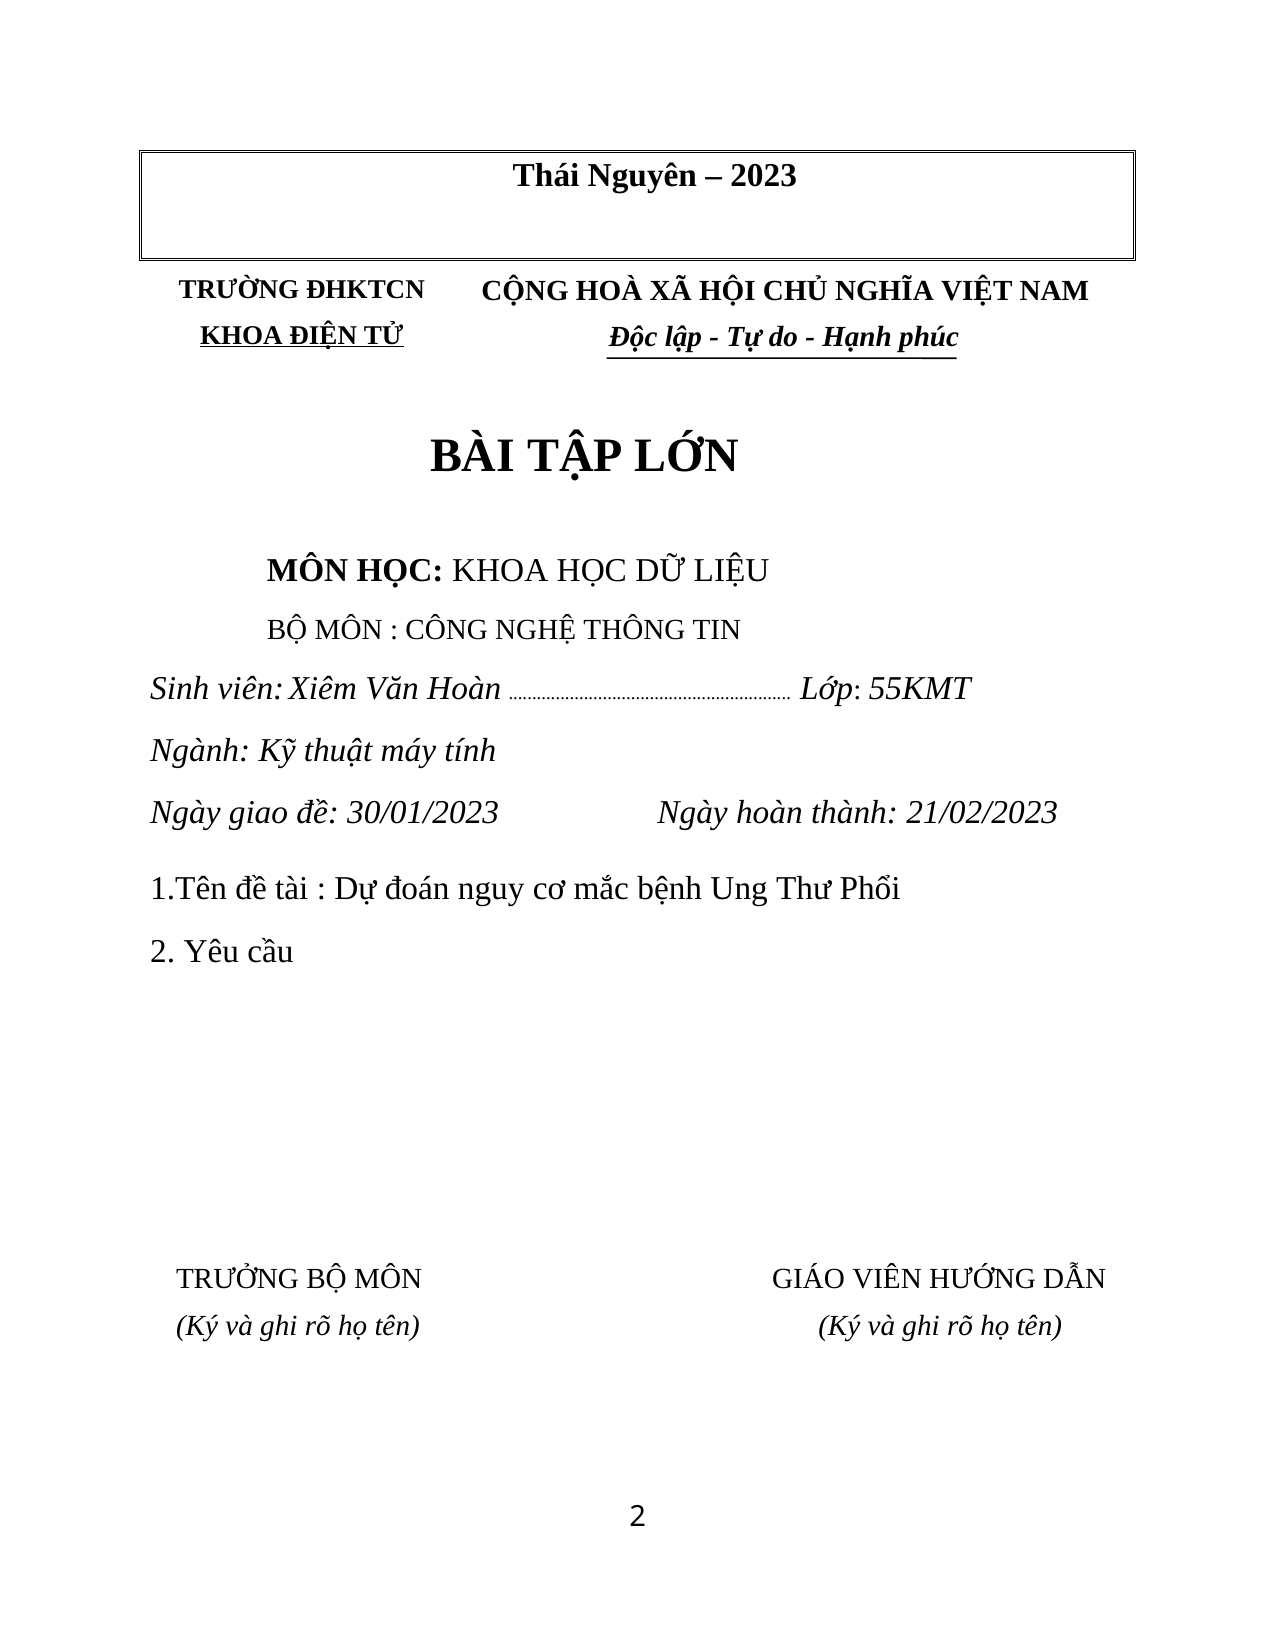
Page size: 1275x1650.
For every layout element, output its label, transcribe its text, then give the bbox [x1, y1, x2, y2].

table_cell (Ký và ghi rõ họ tên) [634, 1308, 1117, 1354]
text Ngành: Kỹ thuật máy tính [150, 730, 1125, 769]
text BÀI TẬP LỚN [262, 427, 1125, 482]
table_header GIÁO VIÊN HƯỚNG DẪN [634, 1262, 1117, 1308]
text 2. Yêu cầu [150, 931, 1125, 969]
table_cell KHOA ĐIỆN TỬ [150, 319, 453, 365]
table_header TRƯỞNG BỘ MÔN [150, 1262, 634, 1308]
text MÔN HỌC: KHOA HỌC DỮ LIỆU [150, 550, 1125, 588]
text 1.Tên đề tài : Dự đoán nguy cơ mắc bệnh Ung Thư Phổi [150, 868, 1125, 907]
table_header CỘNG HOÀ XÃ HỘI CHỦ NGHĨA VIỆT [453, 273, 1117, 319]
table_cell (Ký và ghi rõ họ tên) [150, 1308, 634, 1354]
text BỘ MÔN : CÔNG NGHỆ THÔNG TIN [150, 612, 1125, 646]
text Thái Nguyên – 2023 [142, 153, 1133, 258]
table_header TRƯỜNG ĐHKTCN [150, 273, 453, 319]
table_cell Độc lập - Tự do - Hạnh phúc [453, 319, 1117, 365]
text Sinh viên: Xiêm Văn Hoàn Lớp: 55KMT [150, 668, 1125, 706]
text Ngày giao đề: 30/01/2023 Ngày hoàn thành: 21/02/2023 [150, 793, 1125, 831]
